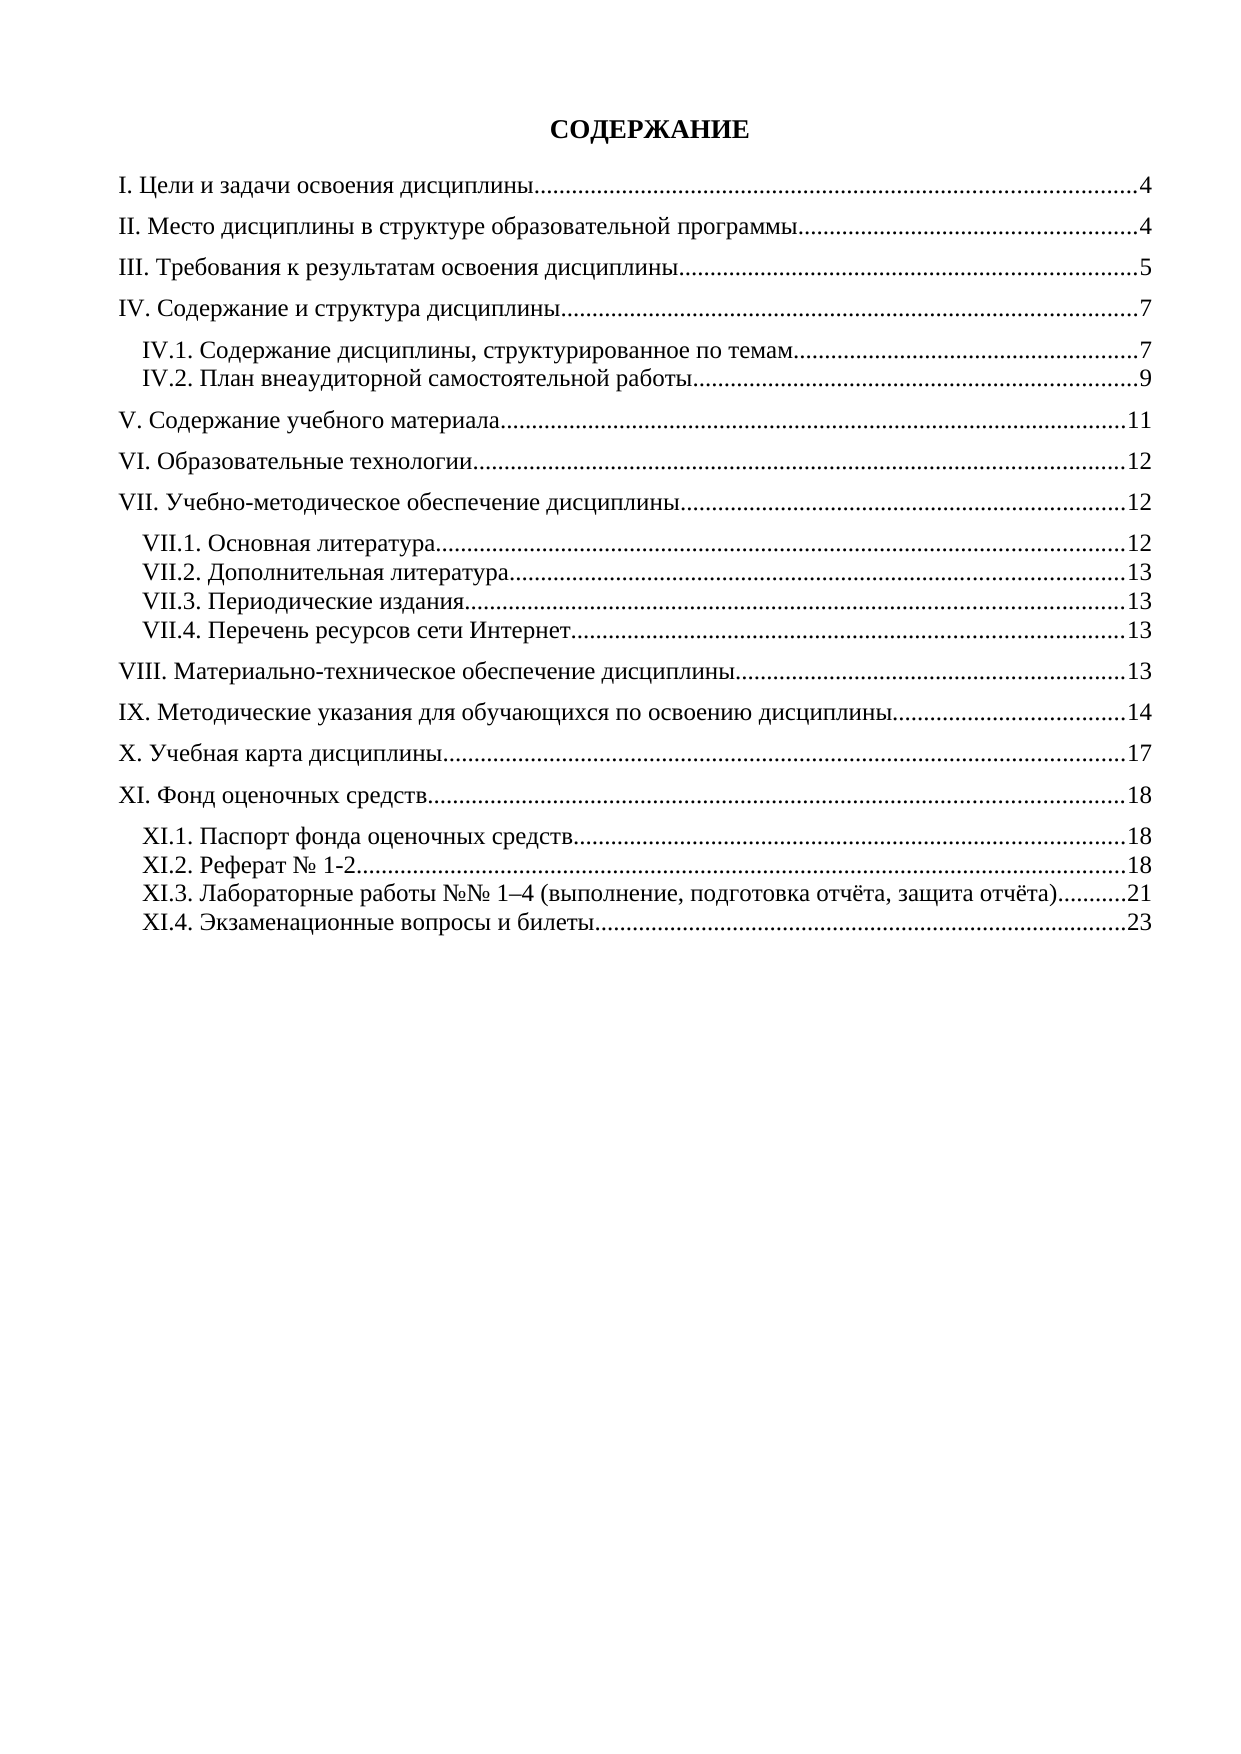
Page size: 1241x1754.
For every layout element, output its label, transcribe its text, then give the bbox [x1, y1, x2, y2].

text XI.3. Лабораторные работы №№ 1–4 (выполнение, подготовка отчёта, защита отчёта) 21 [142, 878, 1181, 907]
text XI.4. Экзаменационные вопросы и билеты 23 [142, 907, 1181, 936]
text VII. Учебно-методическое обеспечение дисциплины 12 [118, 487, 1181, 516]
text VII.1. Основная литература 12 [142, 528, 1181, 557]
text IX. Методические указания для обучающихся по освоению дисциплины 14 [118, 697, 1181, 726]
text XI.1. Паспорт фонда оценочных средств 18 [142, 821, 1181, 850]
text IV.2. План внеаудиторной самостоятельной работы 9 [142, 363, 1181, 392]
text XI. Фонд оценочных средств 18 [118, 780, 1181, 808]
text V. Содержание учебного материала 11 [118, 405, 1181, 433]
text IV. Содержание и структура дисциплины 7 [118, 293, 1181, 322]
text VII.4. Перечень ресурсов сети Интернет 13 [142, 615, 1181, 643]
text VII.3. Периодические издания 13 [142, 586, 1181, 615]
text IV.1. Содержание дисциплины, структурированное по темам 7 [142, 335, 1181, 363]
text VI. Образовательные технологии 12 [118, 446, 1181, 475]
text VII.2. Дополнительная литература 13 [142, 557, 1181, 586]
text III. Требования к результатам освоения дисциплины 5 [118, 252, 1181, 281]
text Содержание [118, 114, 1181, 145]
text X. Учебная карта дисциплины 17 [118, 738, 1181, 767]
text II. Место дисциплины в структуре образовательной программы 4 [118, 211, 1181, 240]
text XI.2. Реферат № 1-2 18 [142, 850, 1181, 878]
text VIII. Материально-техническое обеспечение дисциплины 13 [118, 656, 1181, 685]
text I. Цели и задачи освоения дисциплины 4 [118, 170, 1181, 198]
